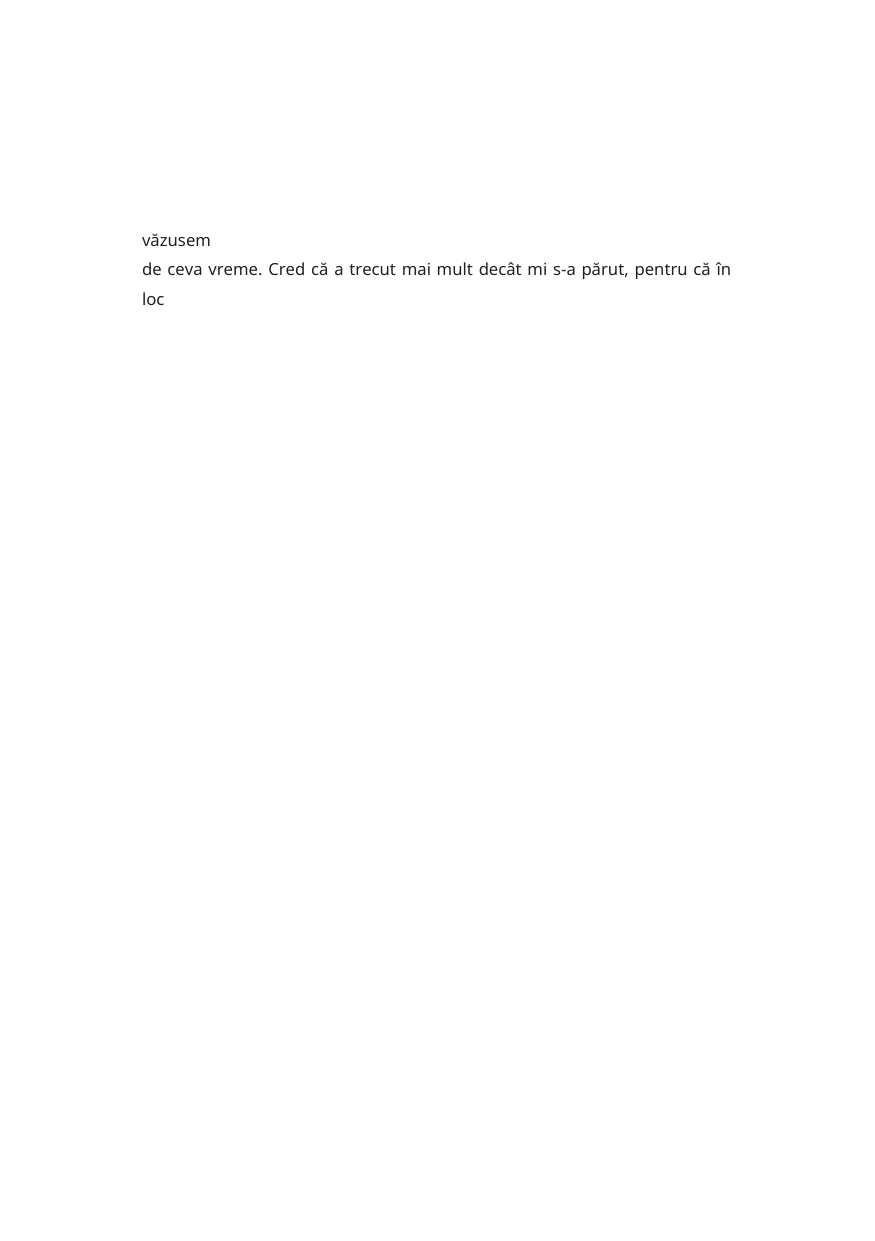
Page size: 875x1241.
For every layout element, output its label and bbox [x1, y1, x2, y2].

text [142, 222, 732, 311]
